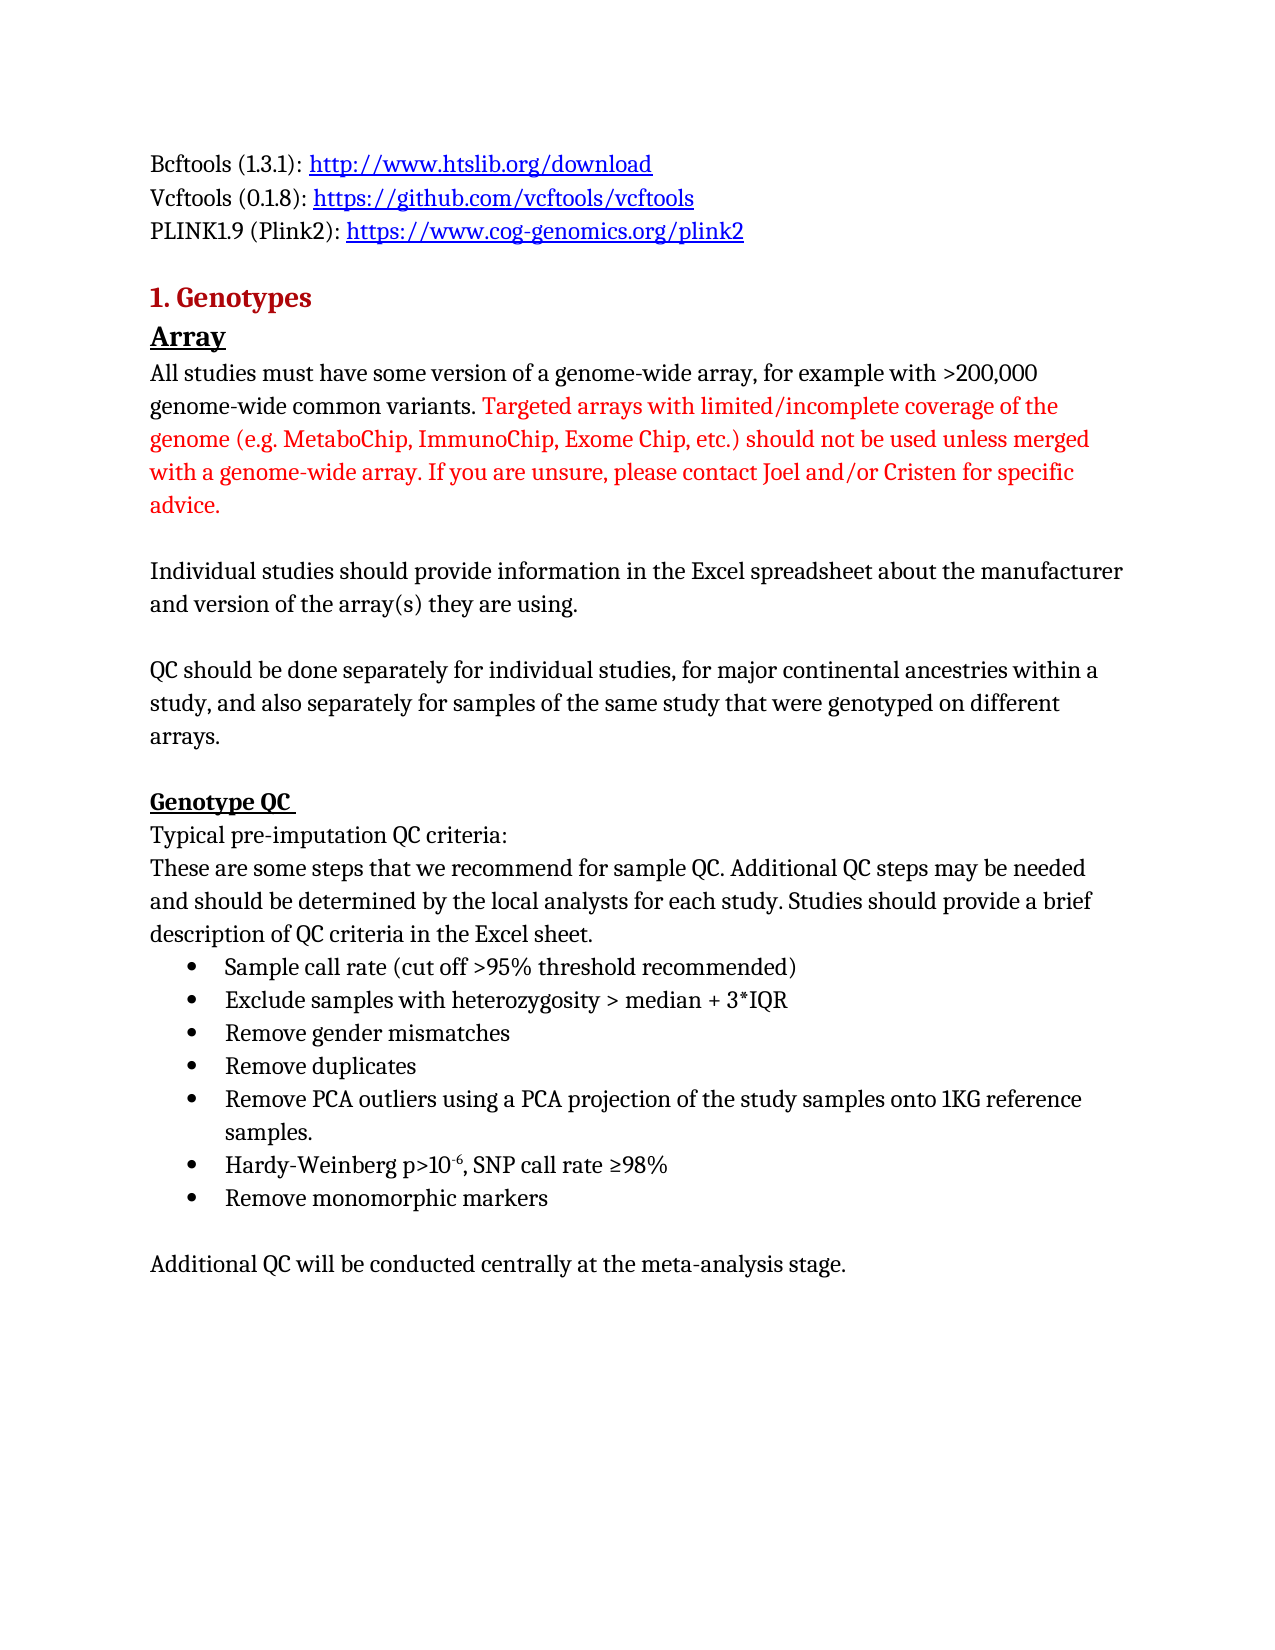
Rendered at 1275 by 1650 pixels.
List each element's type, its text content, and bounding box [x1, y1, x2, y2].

list Remove duplicates [187, 1052, 1125, 1081]
list Remove PCA outliers using a PCA projection of the study samples onto 1KG reference samples. [187, 1085, 1125, 1147]
subtitle Array [150, 320, 1125, 354]
subtitle Genotype QC [150, 788, 1125, 817]
subtitle 1. Genotypes [150, 282, 1125, 315]
text Vcftools (0.1.8): https://github.com/vcftools/vcftools [150, 184, 1125, 213]
text Additional QC will be conducted centrally at the meta-analysis stage. [150, 1250, 1125, 1279]
text Typical pre-imputation QC criteria: [150, 821, 1125, 850]
list Hardy-Weinberg p>10-6, SNP call rate ≥98% [187, 1151, 1125, 1180]
list Remove monomorphic markers [187, 1184, 1125, 1213]
text QC should be done separately for individual studies, for major continental ancestries within a study, and also separately for samples of the same study that were genotyped on different arrays. [150, 656, 1125, 751]
text PLINK1.9 (Plink2): https://www.cog-genomics.org/plink2 [150, 217, 1125, 246]
text These are some steps that we recommend for sample QC. Additional QC steps may be needed and should be determined by the local analysts for each study. Studies should provide a brief description of QC criteria in the Excel sheet. [150, 854, 1125, 949]
list Exclude samples with heterozygosity > median + 3*IQR [187, 986, 1125, 1015]
list Remove gender mismatches [187, 1019, 1125, 1048]
list Sample call rate (cut off >95% threshold recommended) [187, 953, 1125, 982]
text Individual studies should provide information in the Excel spreadsheet about the manufacturer and version of the array(s) they are using. [150, 557, 1125, 618]
text All studies must have some version of a genome-wide array, for example with >200,000 genome-wide common variants. Targeted arrays with limited/incomplete coverage of the genome (e.g. MetaboChip, ImmunoChip, Exome Chip, etc.) should not be used unless merged with a genome-wide array. If you are unsure, please contact Joel and/or Cristen for specific advice. [150, 359, 1125, 519]
text Bcftools (1.3.1): http://www.htslib.org/download [150, 150, 1125, 179]
